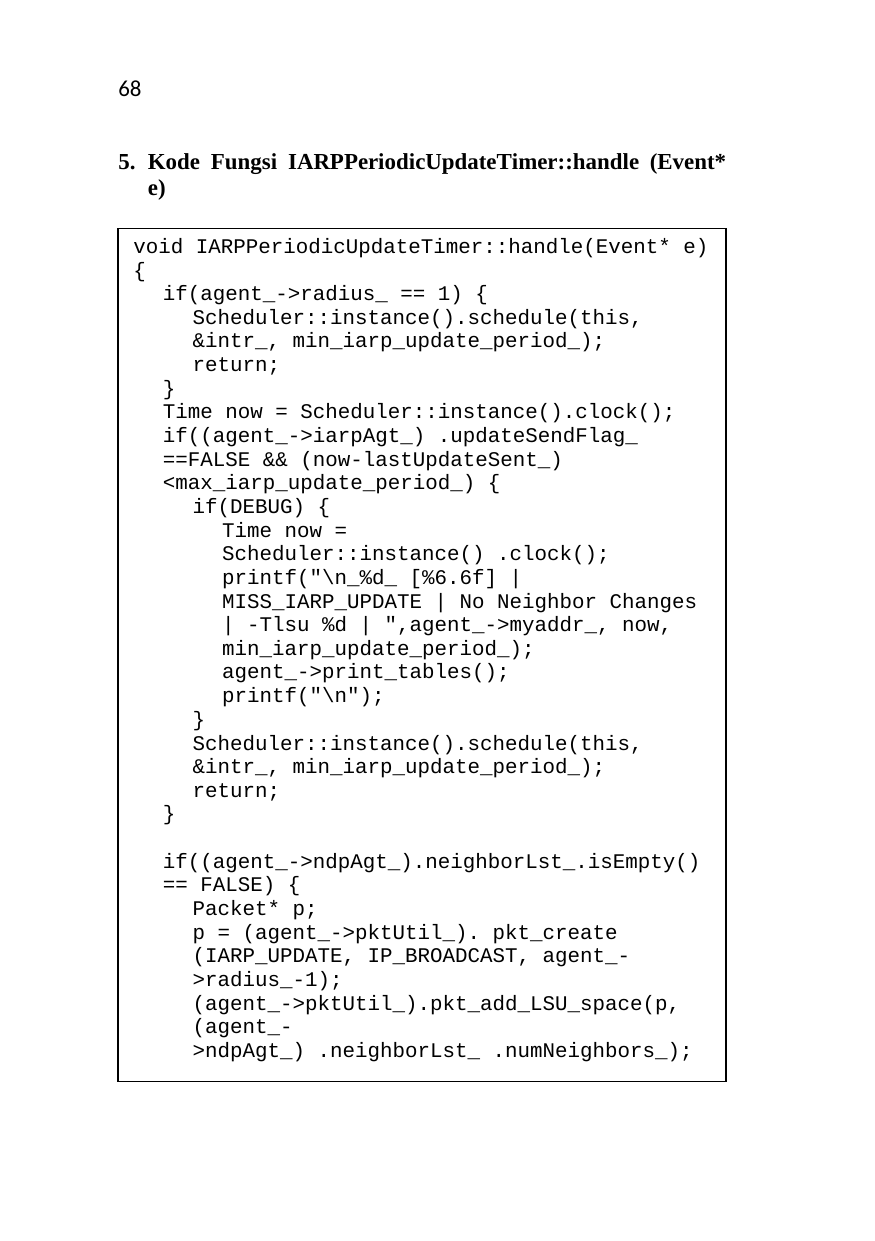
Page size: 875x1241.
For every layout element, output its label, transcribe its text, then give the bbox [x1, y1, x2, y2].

subtitle Kode Fungsi IARPPeriodicUpdateTimer::handle (Event* e) [118, 148, 726, 200]
